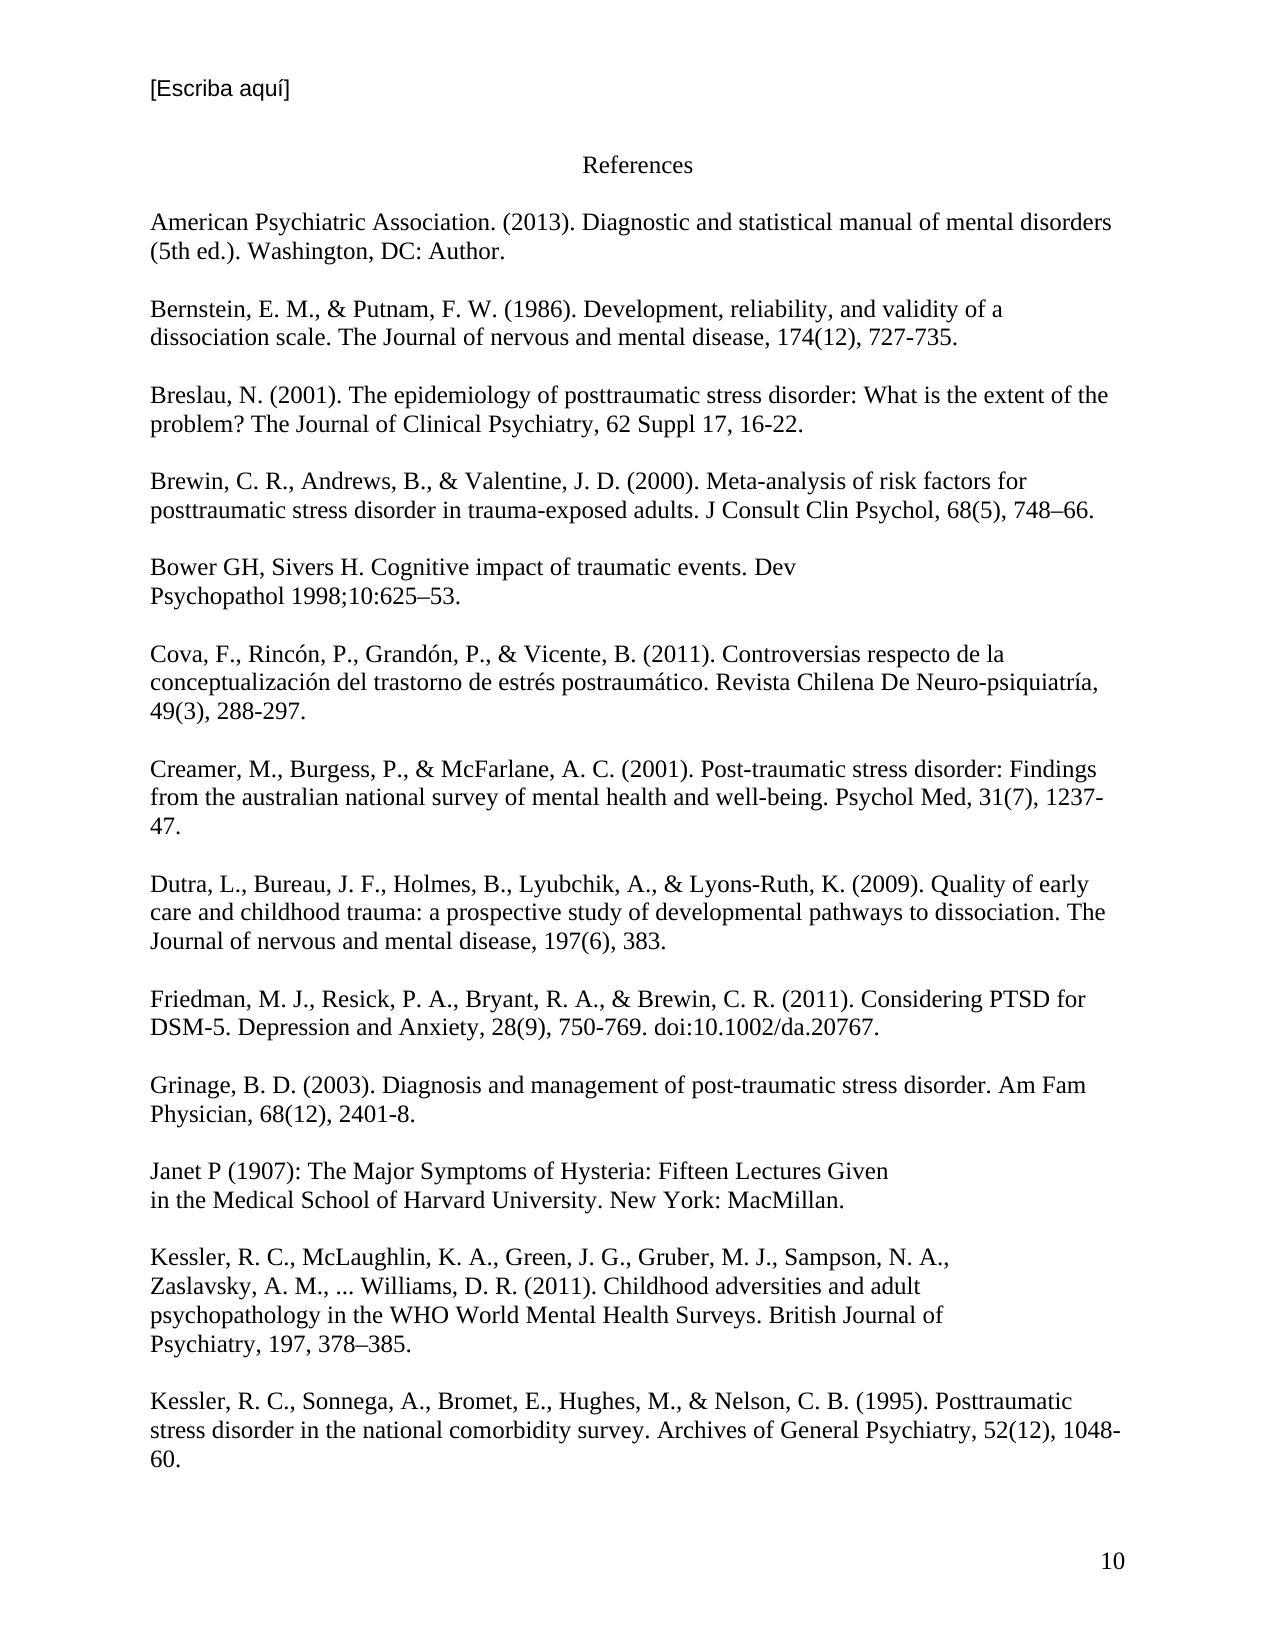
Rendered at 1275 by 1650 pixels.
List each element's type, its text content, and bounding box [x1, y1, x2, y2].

text Zaslavsky, A. M., ... Williams, D. R. (2011). Childhood adversities and adult [150, 1271, 1125, 1300]
text References [150, 150, 1125, 179]
text American Psychiatric Association. (2013). Diagnostic and statistical manual of mental disorders (5th ed.). Washington, DC: Author. [150, 207, 1125, 265]
text Psychiatry, 197, 378–385. [150, 1329, 1125, 1357]
text Bower GH, Sivers H. Cognitive impact of traumatic events. Dev [150, 552, 1125, 581]
text Brewin, C. R., Andrews, B., & Valentine, J. D. (2000). Meta-analysis of risk factors for posttraumatic stress disorder in trauma-exposed adults. J Consult Clin Psychol, 68(5), 748–66. [150, 466, 1125, 524]
text Grinage, B. D. (2003). Diagnosis and management of post-traumatic stress disorder. Am Fam Physician, 68(12), 2401-8. [150, 1070, 1125, 1127]
text Psychopathol 1998;10:625–53. [150, 581, 1125, 610]
text Kessler, R. C., Sonnega, A., Bromet, E., Hughes, M., & Nelson, C. B. (1995). Posttraumatic stress disorder in the national comorbidity survey. Archives of General Psychiatry, 52(12), 1048-60. [150, 1386, 1125, 1472]
text in the Medical School of Harvard University. New York: MacMillan. [150, 1185, 1125, 1214]
text Breslau, N. (2001). The epidemiology of posttraumatic stress disorder: What is the extent of the problem? The Journal of Clinical Psychiatry, 62 Suppl 17, 16-22. [150, 380, 1125, 437]
text Cova, F., Rincón, P., Grandón, P., & Vicente, B. (2011). Controversias respecto de la conceptualización del trastorno de estrés postraumático. Revista Chilena De Neuro-psiquiatría, 49(3), 288-297. [150, 639, 1125, 725]
text Kessler, R. C., McLaughlin, K. A., Green, J. G., Gruber, M. J., Sampson, N. A., [150, 1242, 1125, 1271]
text Dutra, L., Bureau, J. F., Holmes, B., Lyubchik, A., & Lyons-Ruth, K. (2009). Quality of early care and childhood trauma: a prospective study of developmental pathways to dissociation. The Journal of nervous and mental disease, 197(6), 383. [150, 869, 1125, 955]
text Bernstein, E. M., & Putnam, F. W. (1986). Development, reliability, and validity of a dissociation scale. The Journal of nervous and mental disease, 174(12), 727-735. [150, 294, 1125, 351]
text Creamer, M., Burgess, P., & McFarlane, A. C. (2001). Post-traumatic stress disorder: Findings from the australian national survey of mental health and well-being. Psychol Med, 31(7), 1237-47. [150, 754, 1125, 840]
text Janet P (1907): The Major Symptoms of Hysteria: Fifteen Lectures Given [150, 1156, 1125, 1185]
text Friedman, M. J., Resick, P. A., Bryant, R. A., & Brewin, C. R. (2011). Considering PTSD for DSM-5. Depression and Anxiety, 28(9), 750-769. doi:10.1002/da.20767. [150, 984, 1125, 1041]
text psychopathology in the WHO World Mental Health Surveys. British Journal of [150, 1300, 1125, 1329]
